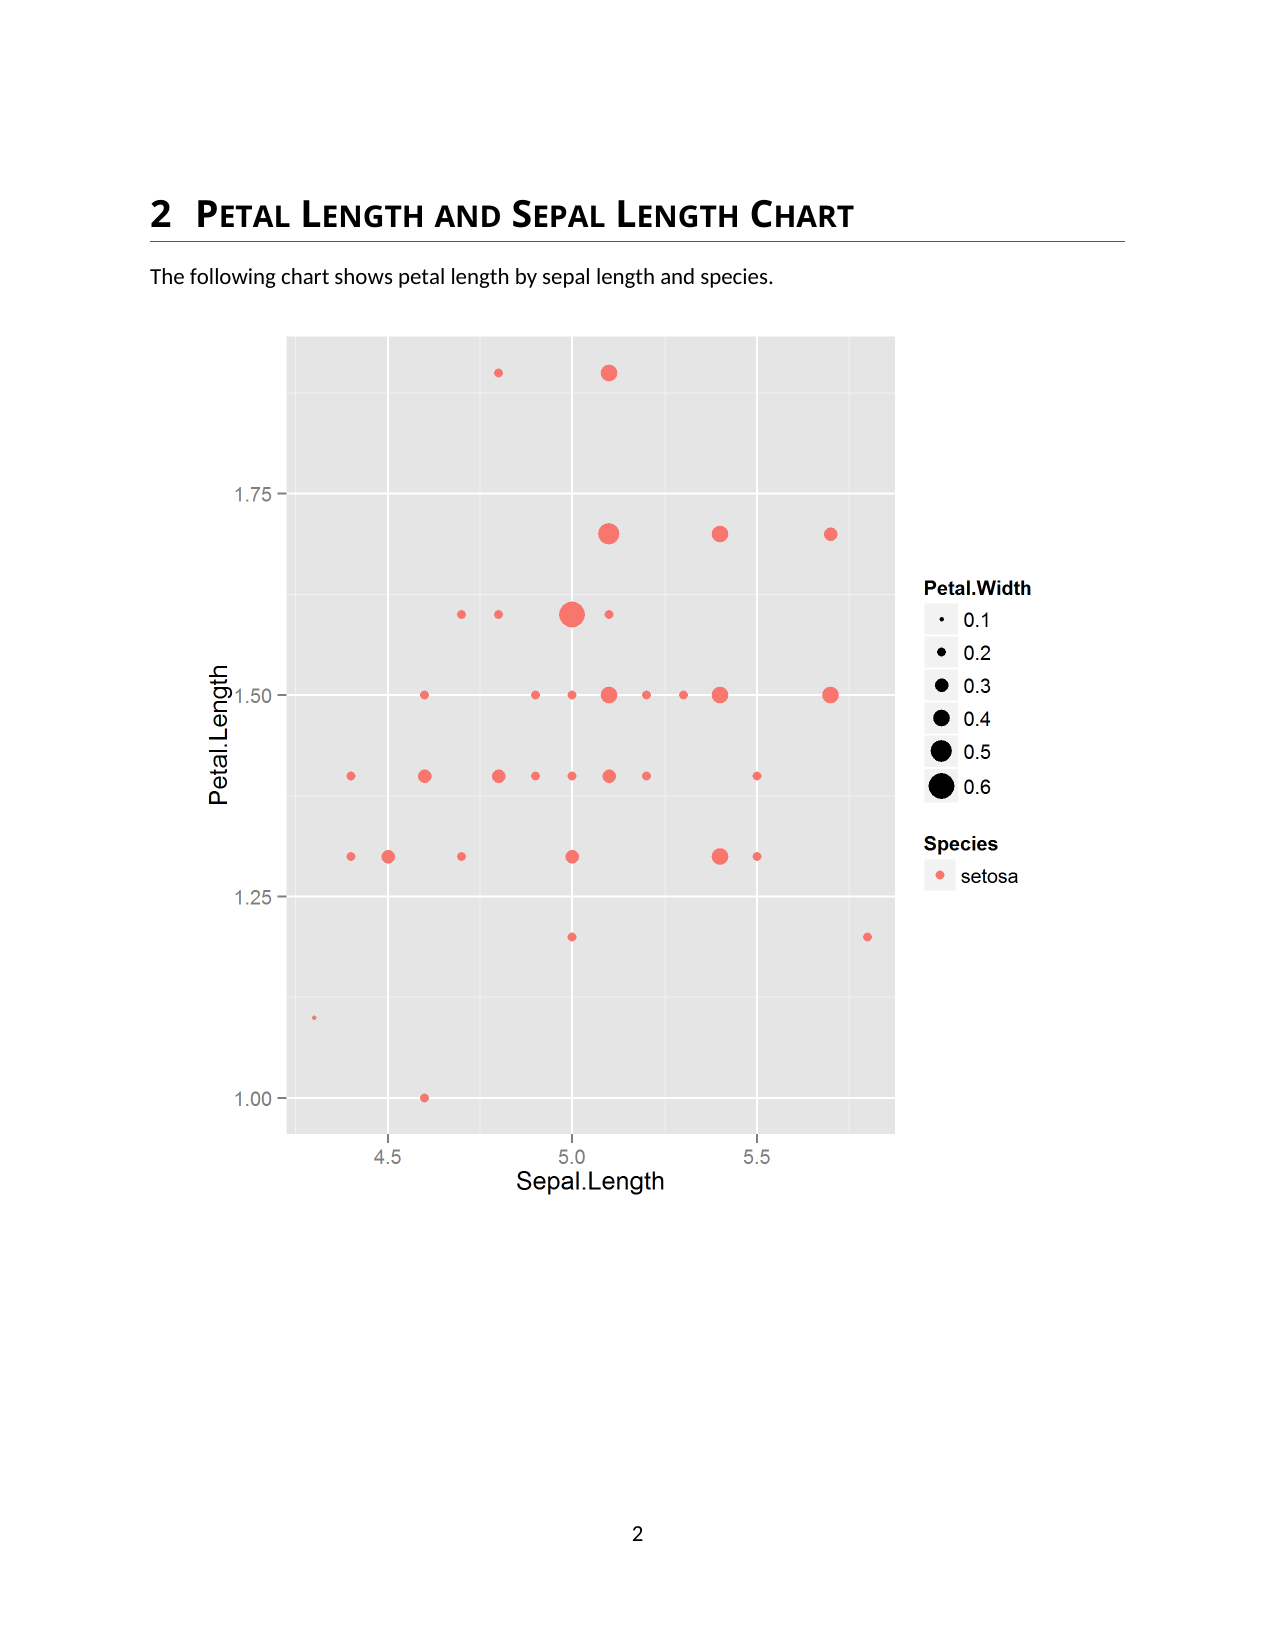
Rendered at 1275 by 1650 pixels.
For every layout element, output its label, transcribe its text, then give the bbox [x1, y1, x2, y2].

text The following chart shows petal length by sepal length and species. [150, 262, 1125, 290]
subtitle Petal Length and Sepal Length Chart [150, 187, 1125, 241]
picture [187, 309, 1088, 1210]
